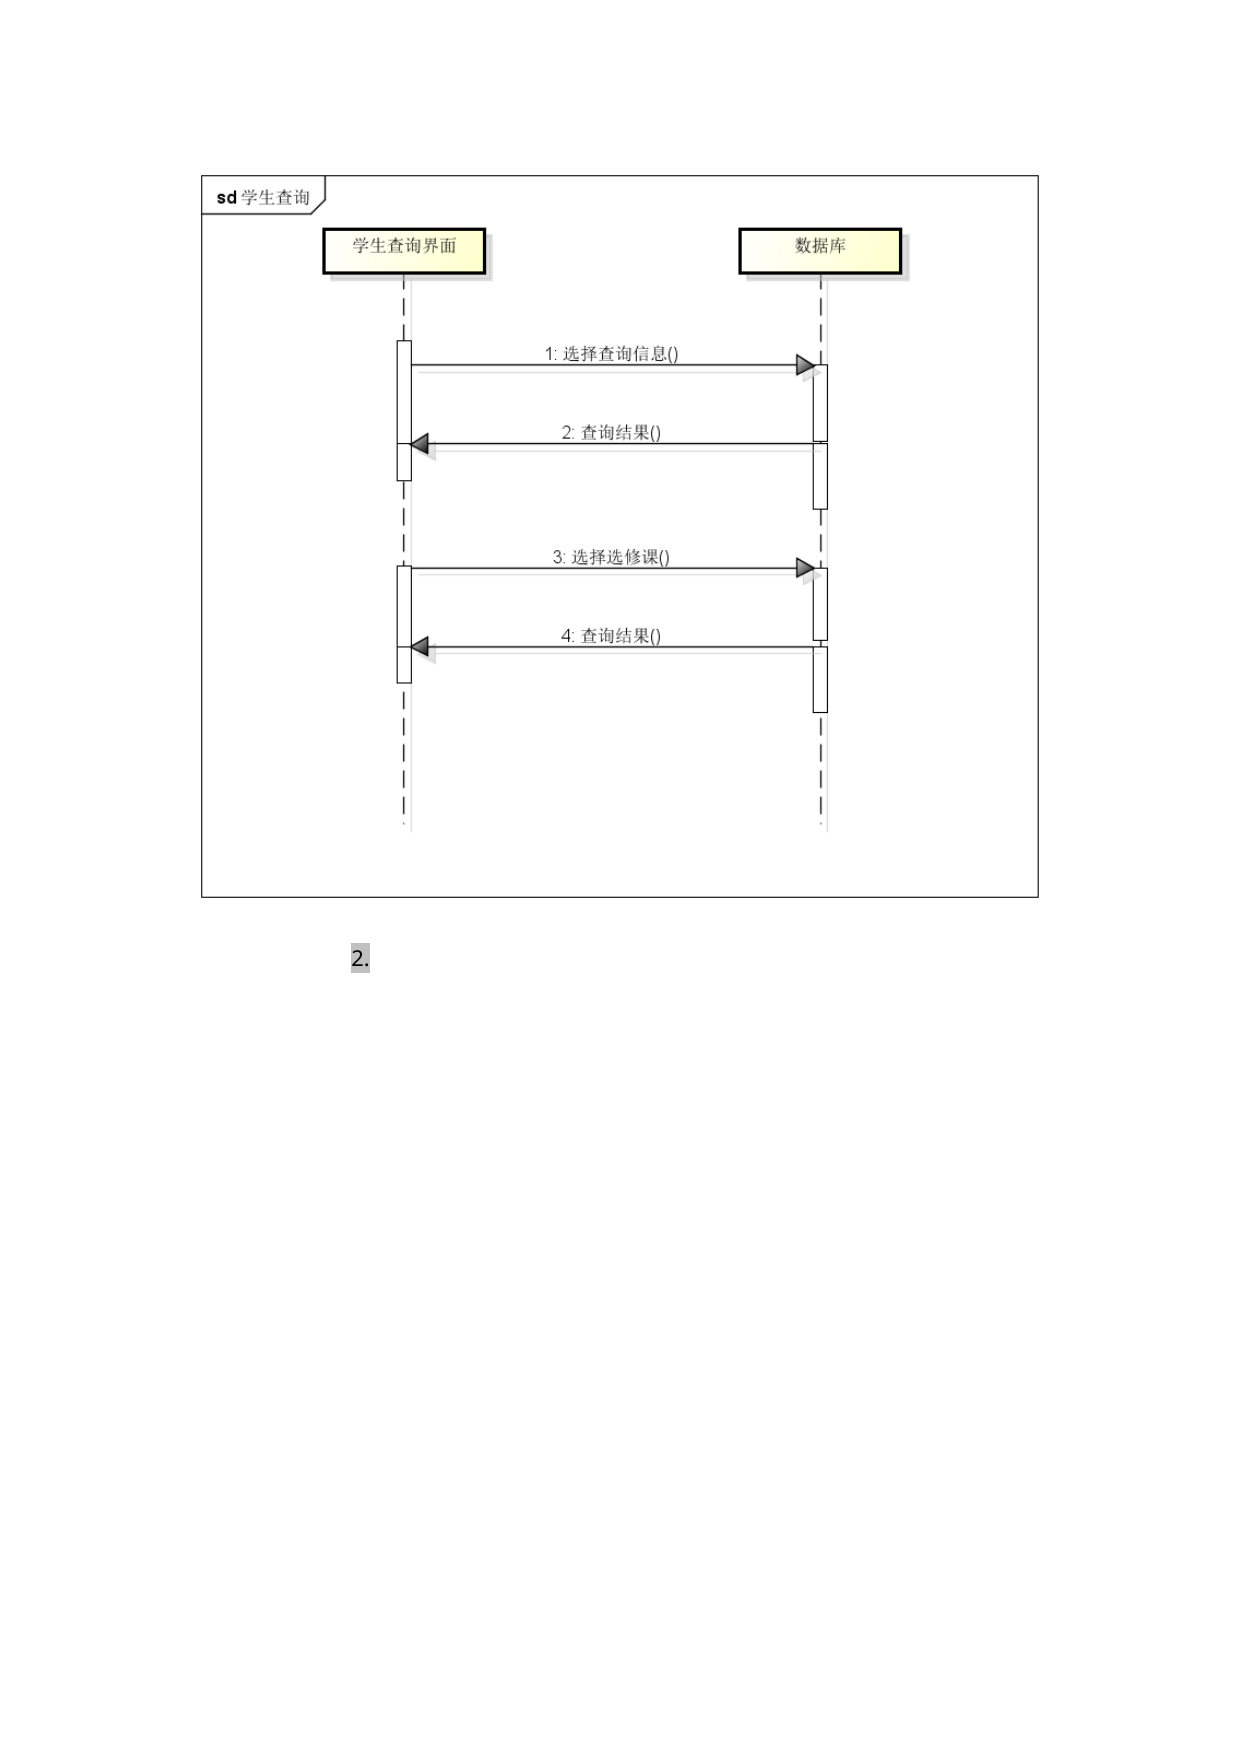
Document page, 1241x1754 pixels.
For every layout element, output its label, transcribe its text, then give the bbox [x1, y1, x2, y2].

picture [187, 162, 1053, 911]
list 2. [351, 942, 1053, 974]
